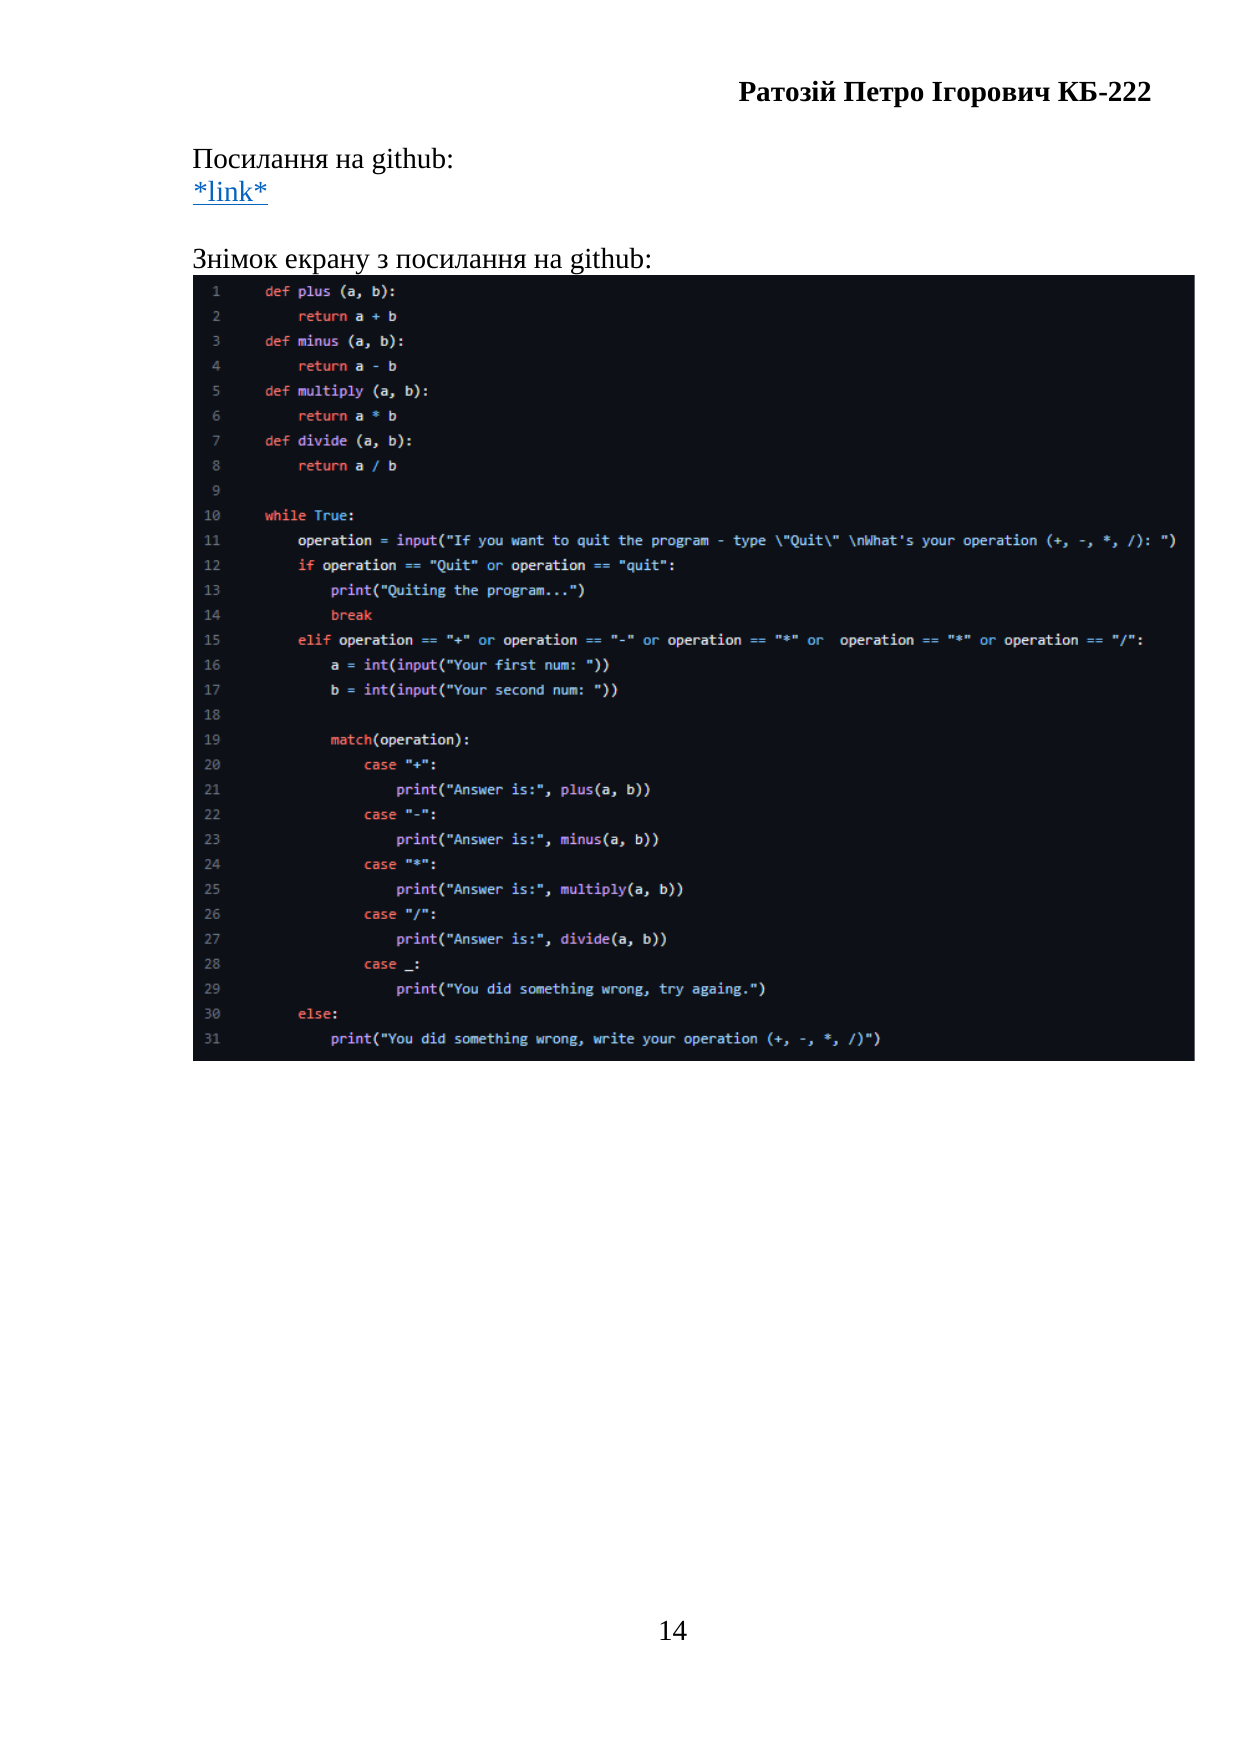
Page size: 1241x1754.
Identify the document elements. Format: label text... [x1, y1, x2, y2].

text Знімок екрану з посилання на github: [118, 242, 1152, 275]
text *link* [193, 174, 1152, 208]
picture [193, 275, 1195, 1061]
text Посилання на github: [118, 141, 1152, 174]
